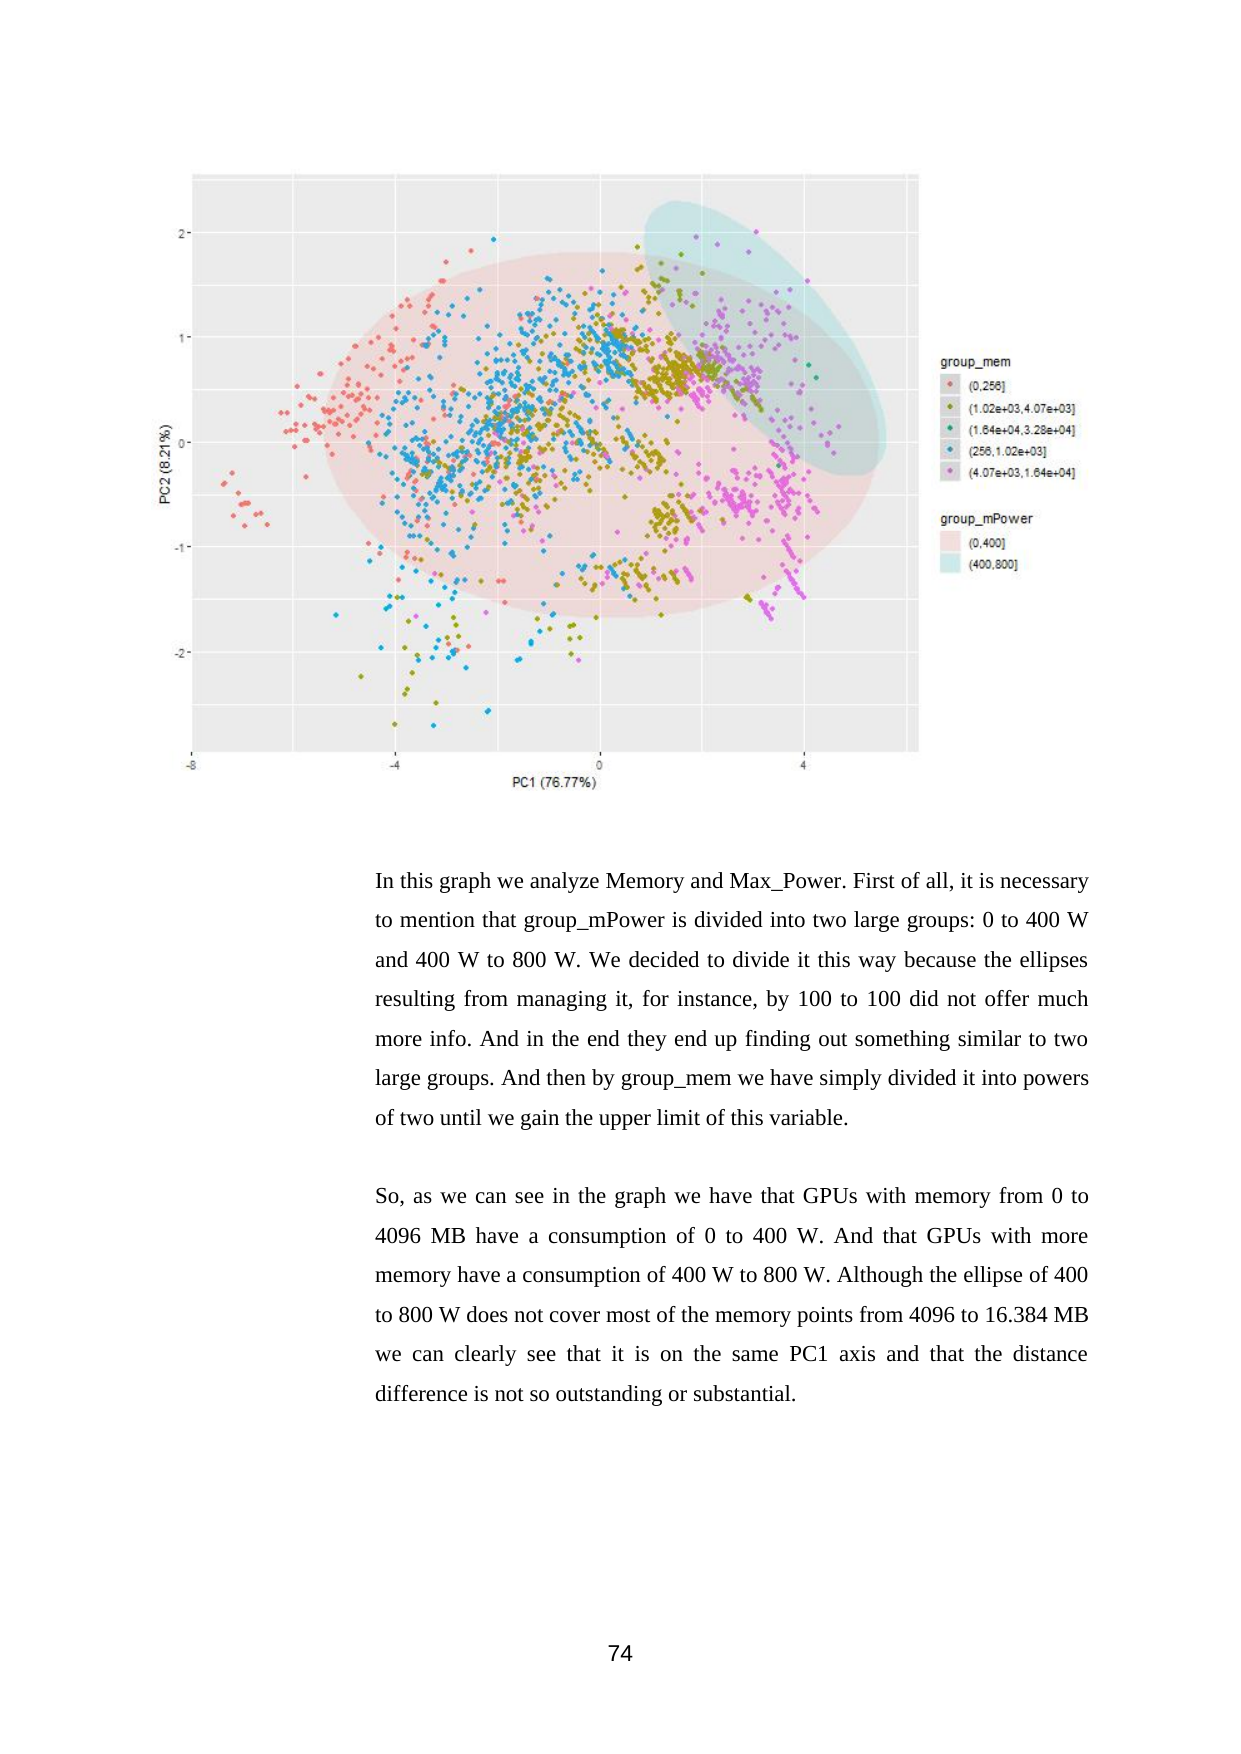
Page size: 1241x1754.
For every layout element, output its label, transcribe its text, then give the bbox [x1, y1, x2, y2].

text In this graph we analyze Memory and Max_Power. First of all, it is necessary to mention that group_mPower is divided into two large groups: 0 to 400 W and 400 W to 800 W. We decided to divide it this way because the ellipses resulting from managing it, for instance, by 100 to 100 did not offer much more info. And in the end they end up finding out something similar to two large groups. And then by group_mem we have simply divided it into powers of two until we gain the upper limit of this variable. [375, 867, 1090, 1130]
text So, as we can see in the graph we have that GPUs with memory from 0 to 4096 MB have a consumption of 0 to 400 W. And that GPUs with more memory have a consumption of 400 W to 800 W. Although the ellipse of 400 to 800 W does not cover most of the memory points from 4096 to 16.384 MB we can clearly see that it is on the same PC1 axis and that the distance difference is not so outstanding or substantial. [375, 1182, 1090, 1406]
picture [151, 168, 1089, 796]
